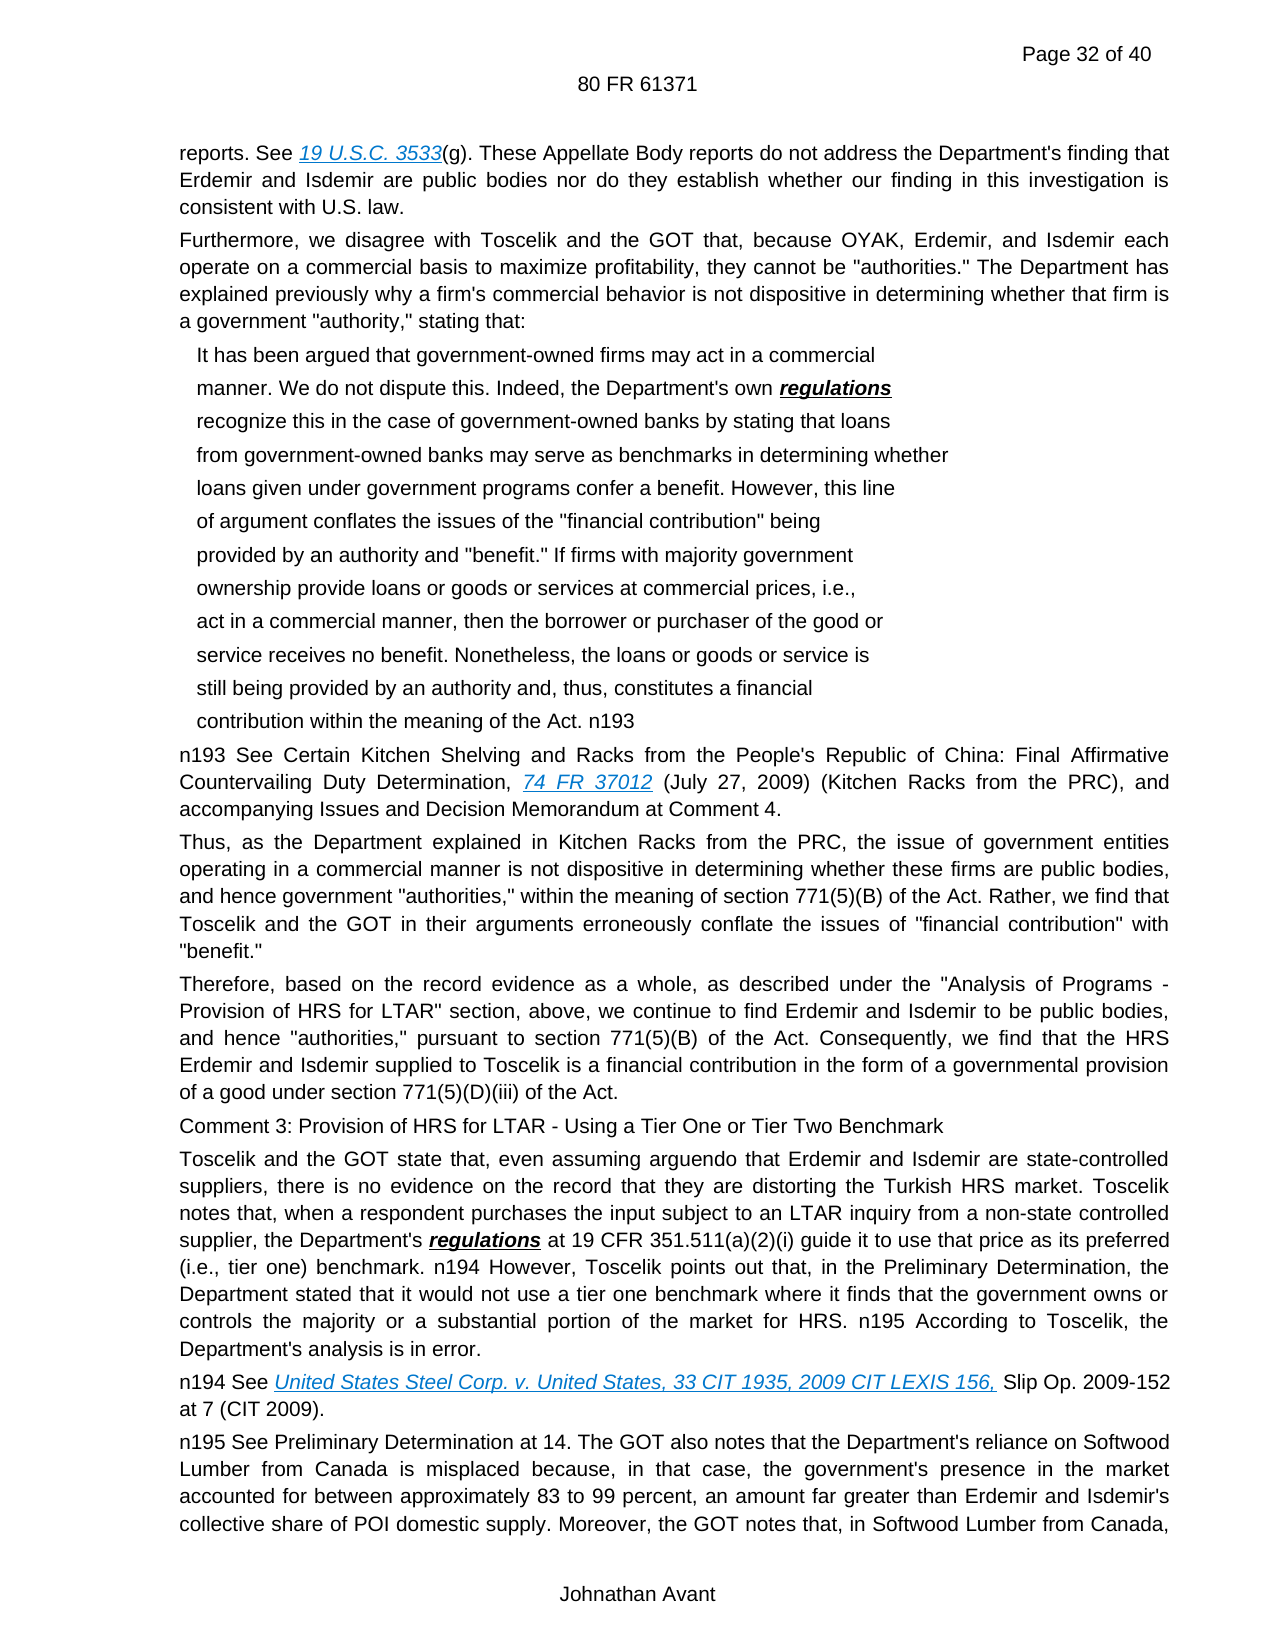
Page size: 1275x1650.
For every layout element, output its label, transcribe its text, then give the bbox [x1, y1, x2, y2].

text act in a commercial manner, then the borrower or purchaser of the good or [179, 606, 1171, 633]
text from government-owned banks may serve as benchmarks in determining whether [179, 439, 1171, 467]
text It has been argued that government-owned firms may act in a commercial [179, 339, 1171, 367]
text n193 See Certain Kitchen Shelving and Racks from the People's Republic of China: Final Affirmative Countervailing Duty Determination, 74 FR 37012 (July 27, 2009) (Kitchen Racks from the PRC), and accompanying Issues and Decision Memorandum at Comment 4. [179, 739, 1171, 821]
text contribution within the meaning of the Act. n193 [179, 706, 1171, 733]
text provided by an authority and "benefit." If firms with majority government [179, 539, 1171, 567]
text service receives no benefit. Nonetheless, the loans or goods or service is [179, 639, 1171, 667]
text still being provided by an authority and, thus, constitutes a financial [179, 673, 1171, 700]
text of argument conflates the issues of the "financial contribution" being [179, 506, 1171, 533]
text Thus, as the Department explained in Kitchen Racks from the PRC, the issue of government entities operating in a commercial manner is not dispositive in determining whether these firms are public bodies, and hence government "authorities," within the meaning of section 771(5)(B) of the Act. Rather, we find that Toscelik and the GOT in their arguments erroneously conflate the issues of "financial contribution" with "benefit." [179, 827, 1171, 962]
text Therefore, based on the record evidence as a whole, as described under the "Analysis of Programs -Provision of HRS for LTAR" section, above, we continue to find Erdemir and Isdemir to be public bodies, and hence "authorities," pursuant to section 771(5)(B) of the Act. Consequently, we find that the HRS Erdemir and Isdemir supplied to Toscelik is a financial contribution in the form of a governmental provision of a good under section 771(5)(D)(iii) of the Act. [179, 969, 1171, 1104]
text Furthermore, we disagree with Toscelik and the GOT that, because OYAK, Erdemir, and Isdemir each operate on a commercial basis to maximize profitability, they cannot be "authorities." The Department has explained previously why a firm's commercial behavior is not dispositive in determining whether that firm is a government "authority," stating that: [179, 225, 1171, 333]
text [179, 1427, 1171, 1535]
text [179, 137, 1171, 219]
text n194 See United States Steel Corp. v. United States, 33 CIT 1935, 2009 CIT LEXIS 156, Slip Op. 2009-152 at 7 (CIT 2009). [179, 1367, 1171, 1421]
text Comment 3: Provision of HRS for LTAR - Using a Tier One or Tier Two Benchmark [179, 1110, 1171, 1137]
text manner. We do not dispute this. Indeed, the Department's own regulations [179, 373, 1171, 400]
text loans given under government programs confer a benefit. However, this line [179, 473, 1171, 500]
text Toscelik and the GOT state that, even assuming arguendo that Erdemir and Isdemir are state-controlled suppliers, there is no evidence on the record that they are distorting the Turkish HRS market. Toscelik notes that, when a respondent purchases the input subject to an LTAR inquiry from a non-state controlled supplier, the Department's regulations at 19 CFR 351.511(a)(2)(i) guide it to use that price as its preferred (i.e., tier one) benchmark. n194 However, Toscelik points out that, in the Preliminary Determination, the Department stated that it would not use a tier one benchmark where it finds that the government owns or controls the majority or a substantial portion of the market for HRS. n195 According to Toscelik, the Department's analysis is in error. [179, 1144, 1171, 1360]
text ownership provide loans or goods or services at commercial prices, i.e., [179, 573, 1171, 600]
text recognize this in the case of government-owned banks by stating that loans [179, 406, 1171, 433]
